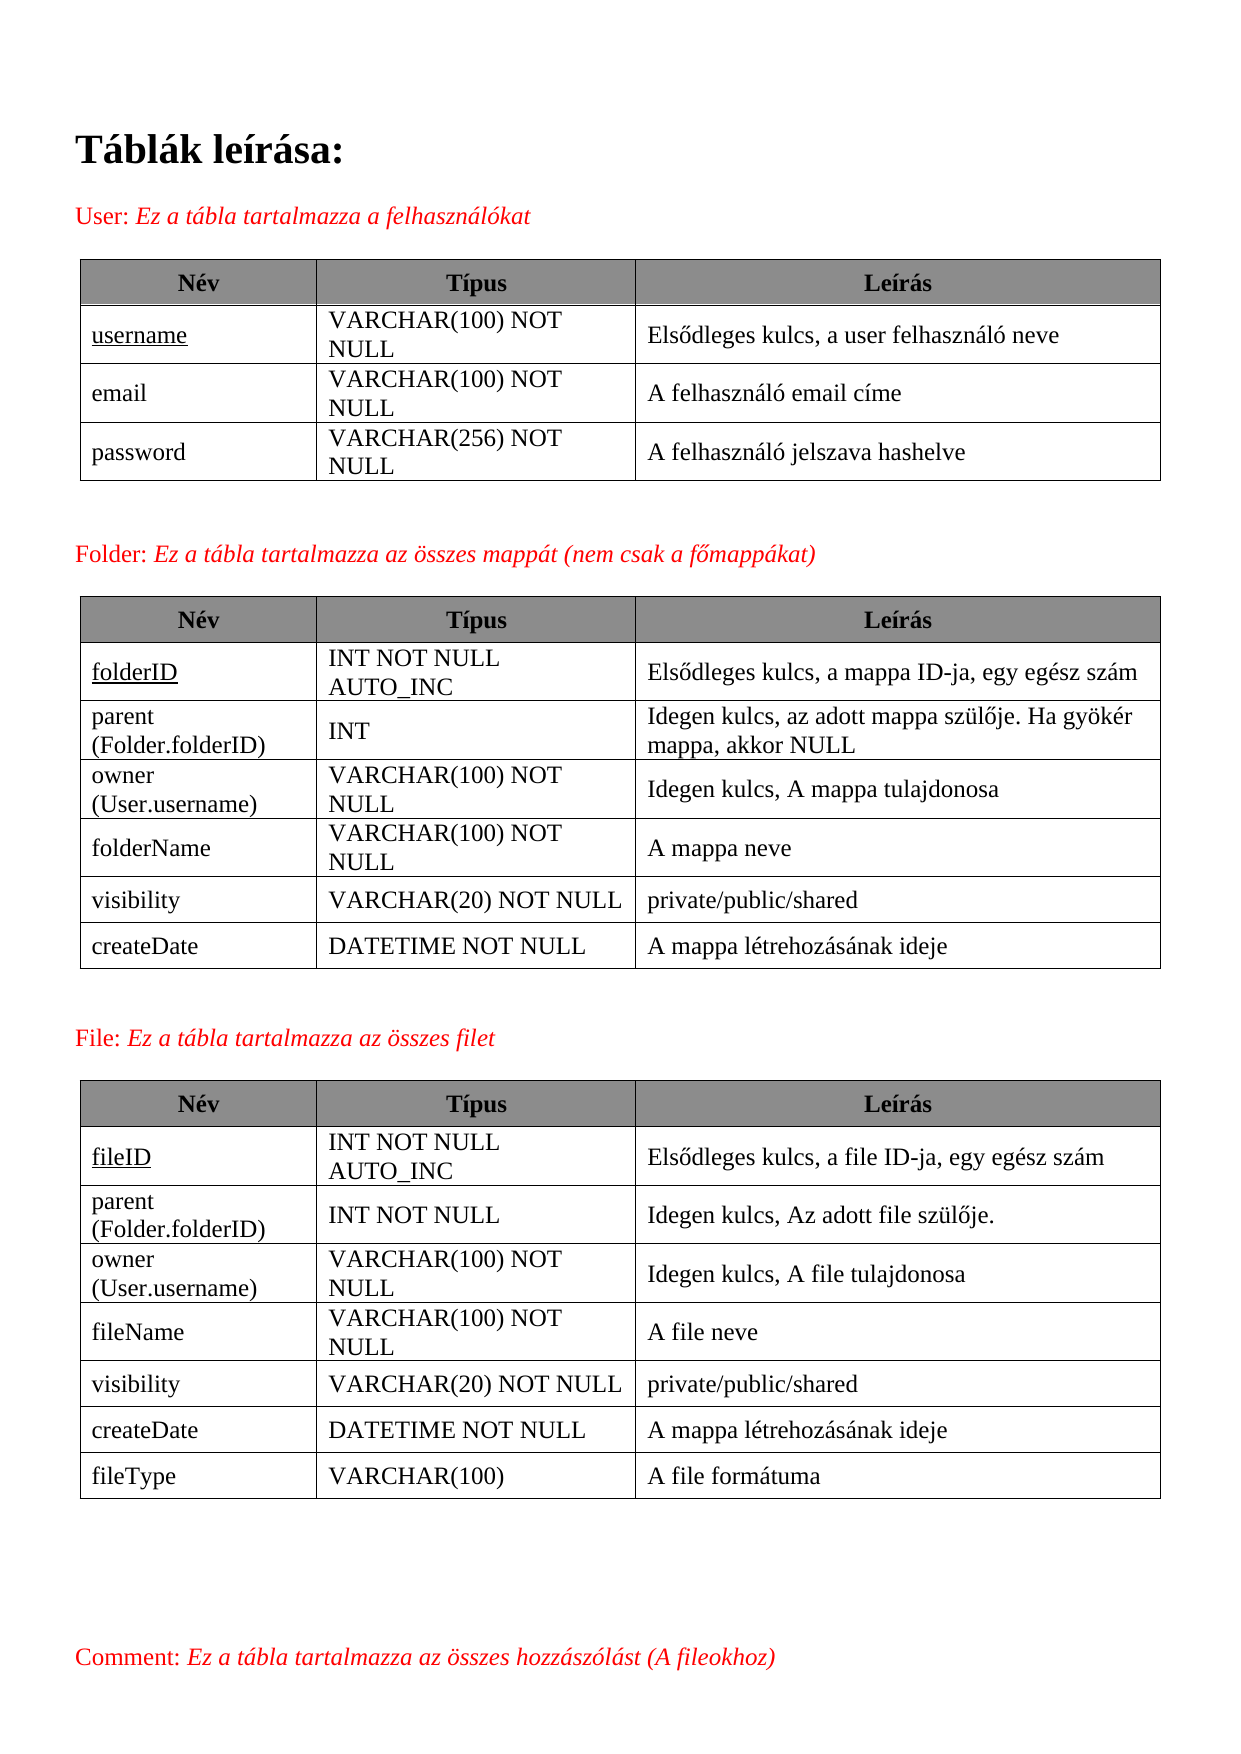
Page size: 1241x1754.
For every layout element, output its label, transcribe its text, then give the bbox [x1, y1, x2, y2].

table_cell A file neve [636, 1303, 1160, 1360]
table_cell A file formátuma [636, 1453, 1160, 1497]
table_cell VARCHAR(100) NOT NULL [317, 1244, 635, 1302]
table_header Típus [317, 1081, 635, 1126]
table_cell A mappa létrehozásának ideje [636, 1407, 1160, 1452]
table_cell password [81, 423, 316, 480]
subtitle Táblák leírása: [75, 124, 1165, 172]
table_cell DATETIME NOT NULL [317, 1407, 635, 1452]
table_cell private/public/shared [636, 877, 1160, 922]
table_cell VARCHAR(20) NOT NULL [317, 1361, 635, 1406]
table_cell VARCHAR(100) [317, 1453, 635, 1497]
table_cell A felhasználó jelszava hashelve [636, 423, 1160, 480]
table_cell fileID [81, 1127, 316, 1185]
table_cell owner (User.username) [81, 1244, 316, 1302]
table_header Leírás [636, 260, 1160, 304]
table_cell parent (Folder.folderID) [81, 701, 316, 759]
table_cell folderID [81, 643, 316, 700]
text Comment: Ez a tábla tartalmazza az összes hozzászólást (A fileokhoz) [75, 1642, 1165, 1671]
table_cell createDate [81, 1407, 316, 1452]
table_cell fileType [81, 1453, 316, 1497]
table_cell createDate [81, 923, 316, 967]
table_cell Idegen kulcs, A mappa tulajdonosa [636, 760, 1160, 817]
table_cell INT NOT NULL AUTO_INC [317, 1127, 635, 1185]
table_cell owner (User.username) [81, 760, 316, 817]
table_header Név [81, 597, 316, 642]
table_cell A mappa neve [636, 819, 1160, 876]
table_cell VARCHAR(100) NOT NULL [317, 364, 635, 422]
table_cell VARCHAR(20) NOT NULL [317, 877, 635, 922]
table_cell Elsődleges kulcs, a user felhasználó neve [636, 306, 1160, 363]
table_cell INT NOT NULL [317, 1186, 635, 1243]
table_header Típus [317, 597, 635, 642]
table_cell Idegen kulcs, az adott mappa szülője. Ha gyökér mappa, akkor NULL [636, 701, 1160, 759]
table_cell INT NOT NULL AUTO_INC [317, 643, 635, 700]
table_header Név [81, 1081, 316, 1126]
text Folder: Ez a tábla tartalmazza az összes mappát (nem csak a főmappákat) [75, 539, 1165, 567]
table_cell VARCHAR(100) NOT NULL [317, 1303, 635, 1360]
table_cell fileName [81, 1303, 316, 1360]
text File: Ez a tábla tartalmazza az összes filet [75, 1023, 1165, 1052]
table_cell VARCHAR(100) NOT NULL [317, 819, 635, 876]
table_cell DATETIME NOT NULL [317, 923, 635, 967]
table_header Típus [317, 260, 635, 304]
table_header Leírás [636, 597, 1160, 642]
table_cell VARCHAR(100) NOT NULL [317, 760, 635, 817]
text User: Ez a tábla tartalmazza a felhasználókat [75, 201, 1165, 230]
table_cell VARCHAR(100) NOT NULL [317, 306, 635, 363]
table_cell folderName [81, 819, 316, 876]
table_cell private/public/shared [636, 1361, 1160, 1406]
table_cell INT [317, 701, 635, 759]
table_cell Idegen kulcs, A file tulajdonosa [636, 1244, 1160, 1302]
table_cell Elsődleges kulcs, a mappa ID-ja, egy egész szám [636, 643, 1160, 700]
table_cell visibility [81, 877, 316, 922]
table_cell username [81, 306, 316, 363]
table_cell A mappa létrehozásának ideje [636, 923, 1160, 967]
table_header Név [81, 260, 316, 304]
table_cell VARCHAR(256) NOT NULL [317, 423, 635, 480]
table_cell visibility [81, 1361, 316, 1406]
table_header Leírás [636, 1081, 1160, 1126]
table_cell Elsődleges kulcs, a file ID-ja, egy egész szám [636, 1127, 1160, 1185]
table_cell email [81, 364, 316, 422]
table_cell A felhasználó email címe [636, 364, 1160, 422]
table_cell parent (Folder.folderID) [81, 1186, 316, 1243]
table_cell Idegen kulcs, Az adott file szülője. [636, 1186, 1160, 1243]
